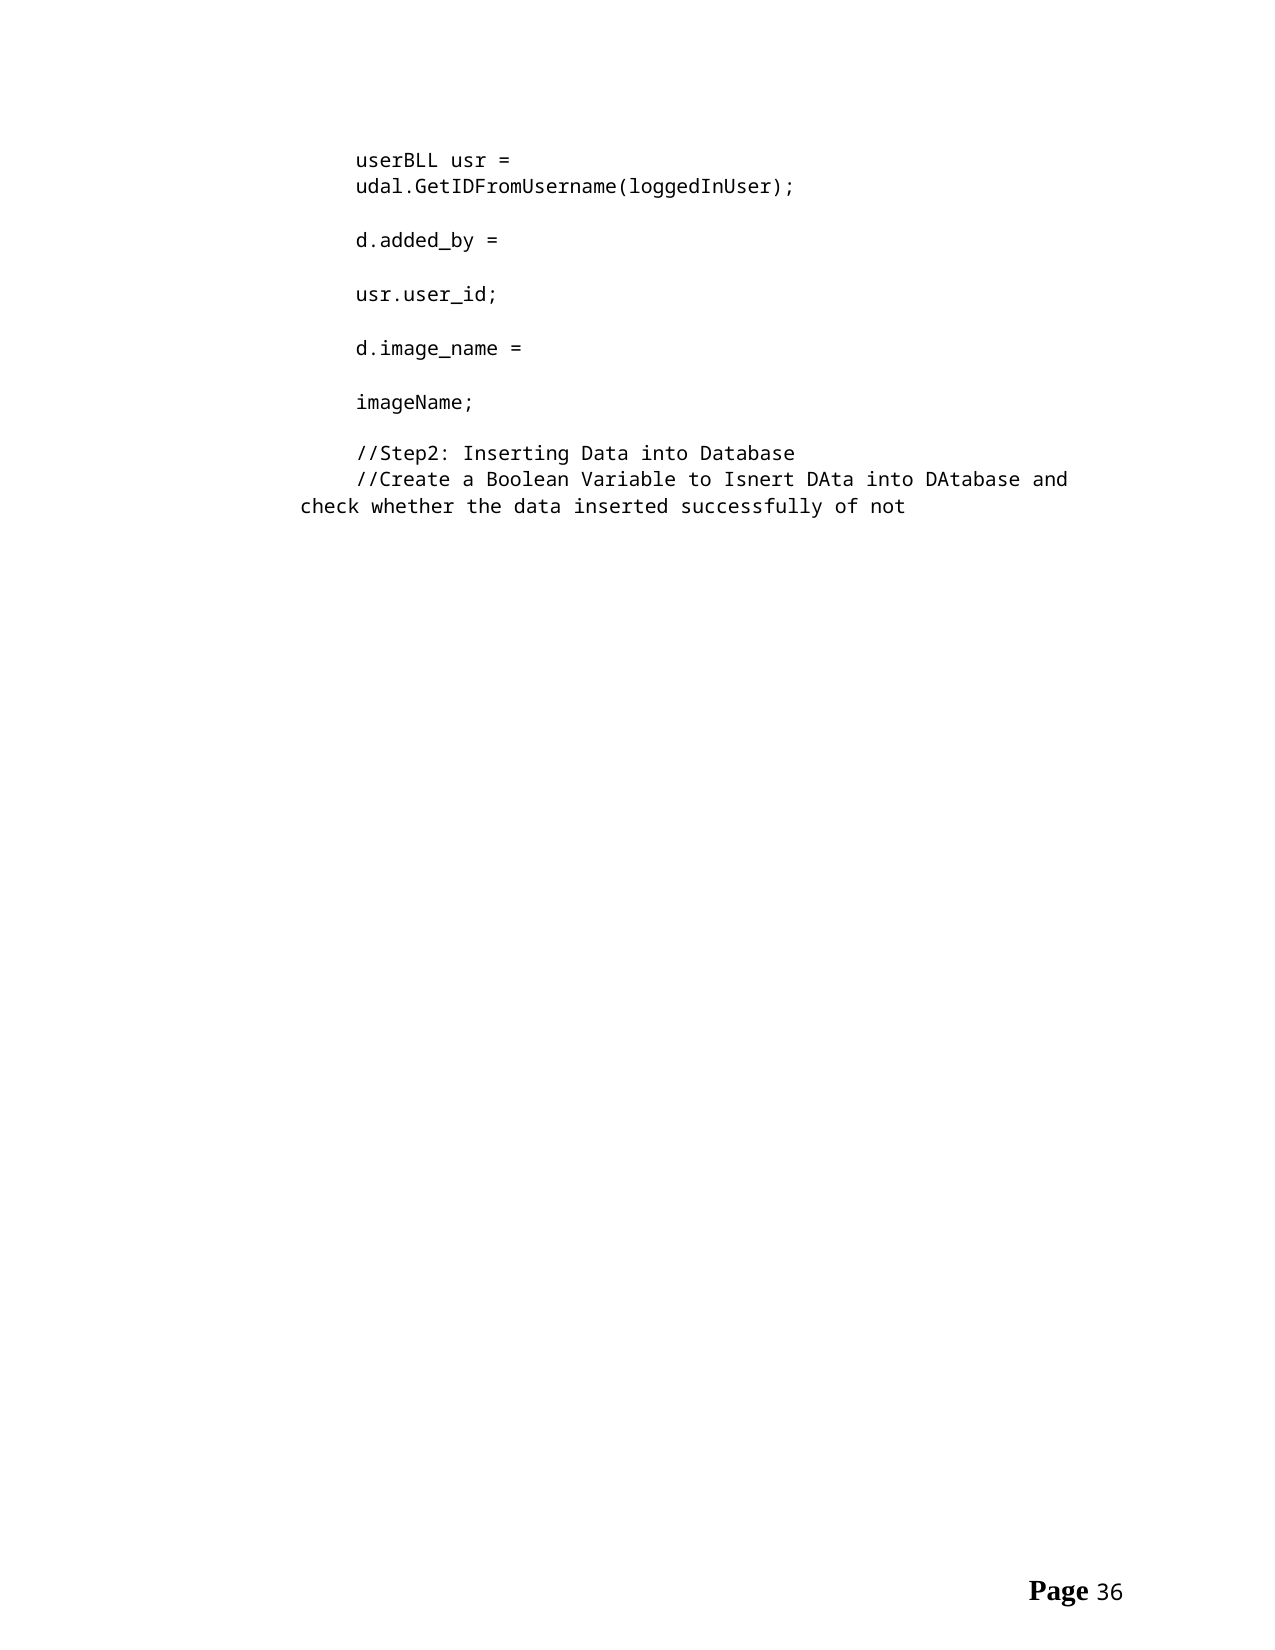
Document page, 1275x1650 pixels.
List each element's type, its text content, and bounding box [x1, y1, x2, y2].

text //Step2: Inserting Data into Database [356, 443, 1137, 465]
text //Create a Boolean Variable to Isnert DAta into DAtabase and check whether the data inserted successfully of not [300, 465, 1076, 519]
text d.added_by = usr.user_id; d.image_name = imageName; [356, 227, 628, 416]
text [356, 146, 911, 200]
